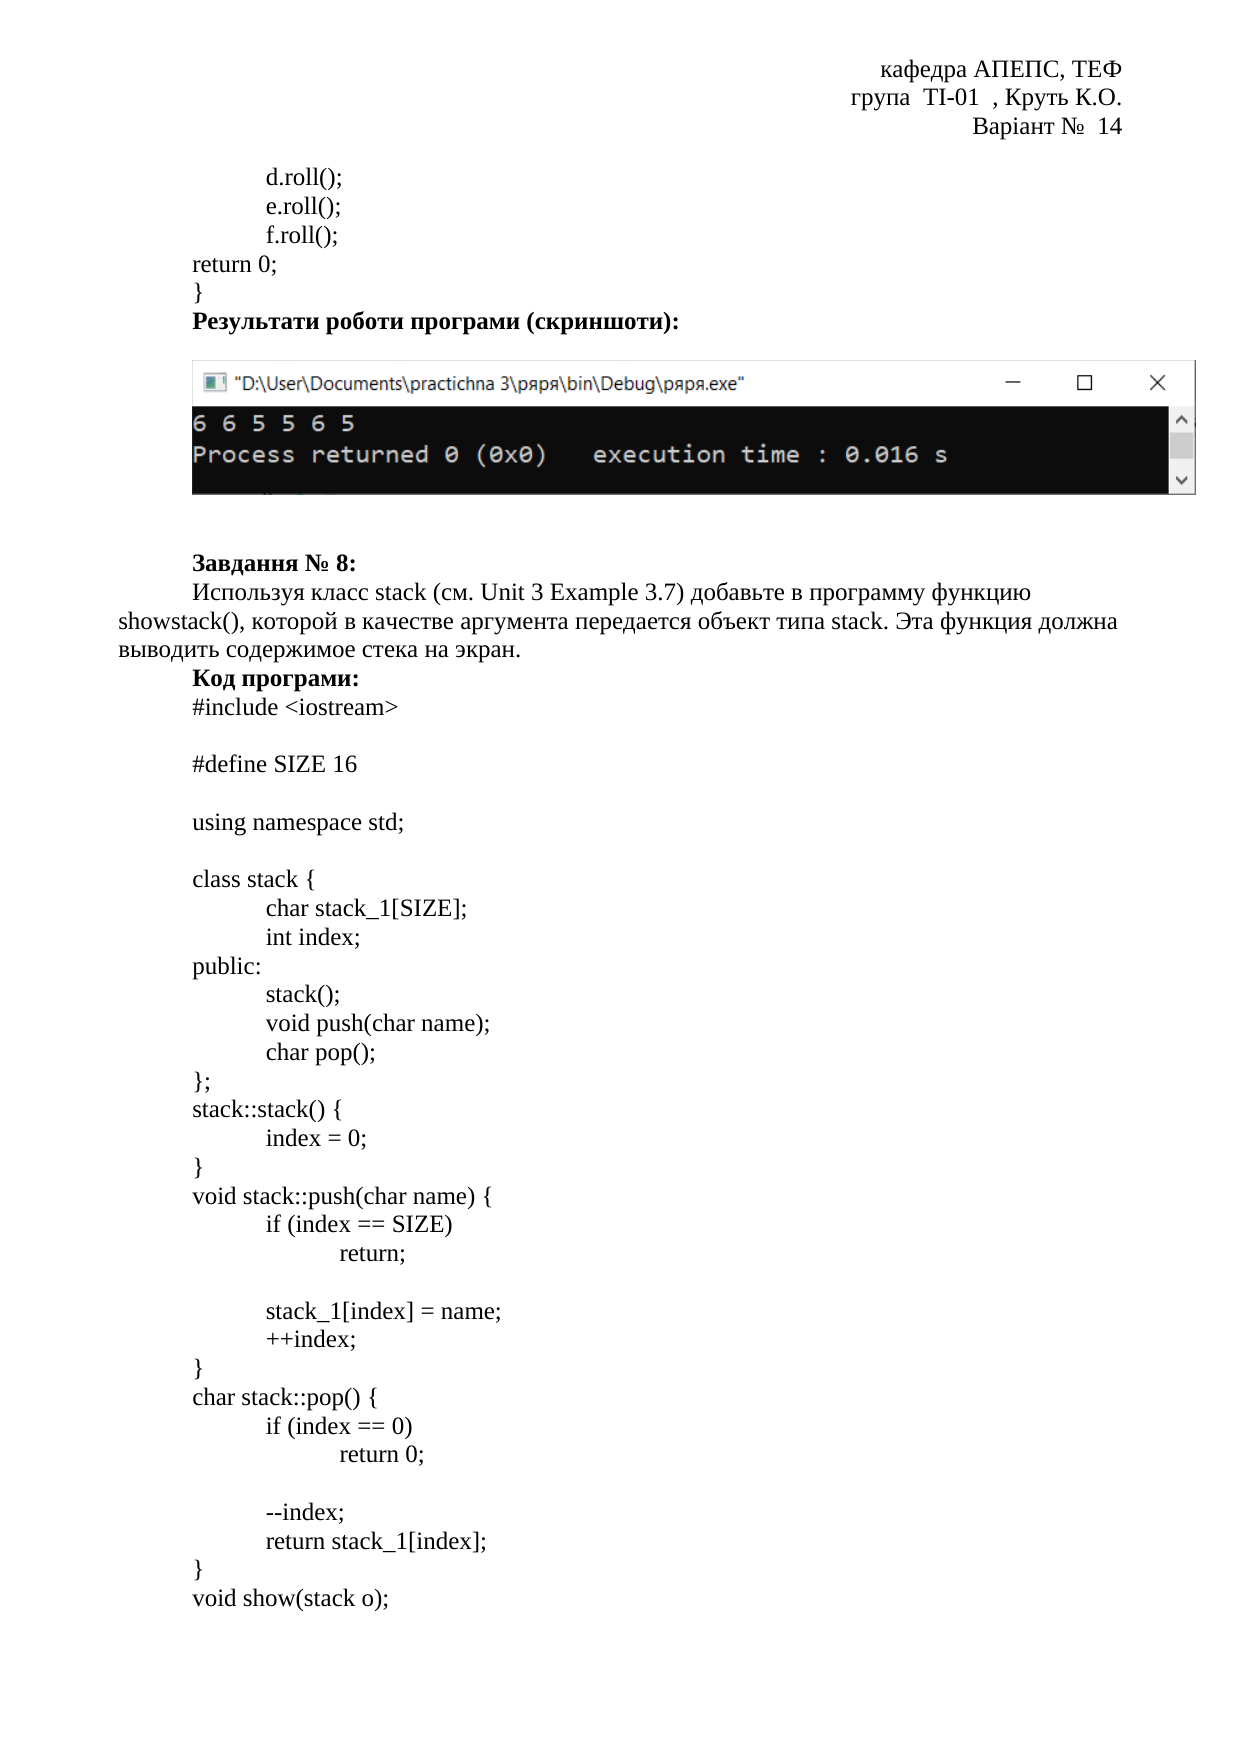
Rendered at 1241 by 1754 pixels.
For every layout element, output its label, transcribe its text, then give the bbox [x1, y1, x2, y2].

text void stack::push(char name) { [118, 1181, 1122, 1209]
text d.roll(); [118, 162, 1122, 191]
text --index; [118, 1497, 1122, 1526]
text }; [118, 1066, 1122, 1094]
text char pop(); [118, 1037, 1122, 1066]
text e.roll(); [118, 191, 1122, 220]
text #include <iostream> [118, 692, 1122, 721]
text void show(stack o); [118, 1583, 1122, 1612]
picture [192, 360, 1196, 495]
text public: [118, 951, 1122, 979]
text if (index == SIZE) [118, 1209, 1122, 1238]
text Код програми: [118, 663, 1122, 692]
text stack(); [118, 979, 1122, 1008]
text f.roll(); [118, 220, 1122, 249]
text } [118, 1554, 1122, 1583]
text Завдання № 8: [118, 548, 1122, 577]
text } [118, 277, 1122, 306]
text #define SIZE 16 [118, 749, 1122, 778]
text Используя класс stack (см. Unit 3 Example 3.7) добавьте в программу функцию showstack(), которой в качестве аргумента передается объект типа stack. Эта функция должна выводить содержимое стека на экран. [118, 577, 1122, 663]
text return 0; [118, 249, 1122, 277]
text class stack { [118, 864, 1122, 893]
text } [118, 1152, 1122, 1181]
text stack::stack() { [118, 1094, 1122, 1123]
text return; [118, 1238, 1122, 1267]
text char stack::pop() { [118, 1382, 1122, 1411]
text char stack_1[SIZE]; [118, 893, 1122, 922]
text Результати роботи програми (скриншоти): [118, 306, 1122, 335]
text return stack_1[index]; [118, 1526, 1122, 1554]
text void push(char name); [118, 1008, 1122, 1037]
text using namespace std; [118, 807, 1122, 836]
text return 0; [118, 1439, 1122, 1468]
text stack_1[index] = name; [118, 1296, 1122, 1324]
text ++index; [118, 1324, 1122, 1353]
text if (index == 0) [118, 1411, 1122, 1439]
text index = 0; [118, 1123, 1122, 1152]
text } [118, 1353, 1122, 1382]
text int index; [118, 922, 1122, 951]
